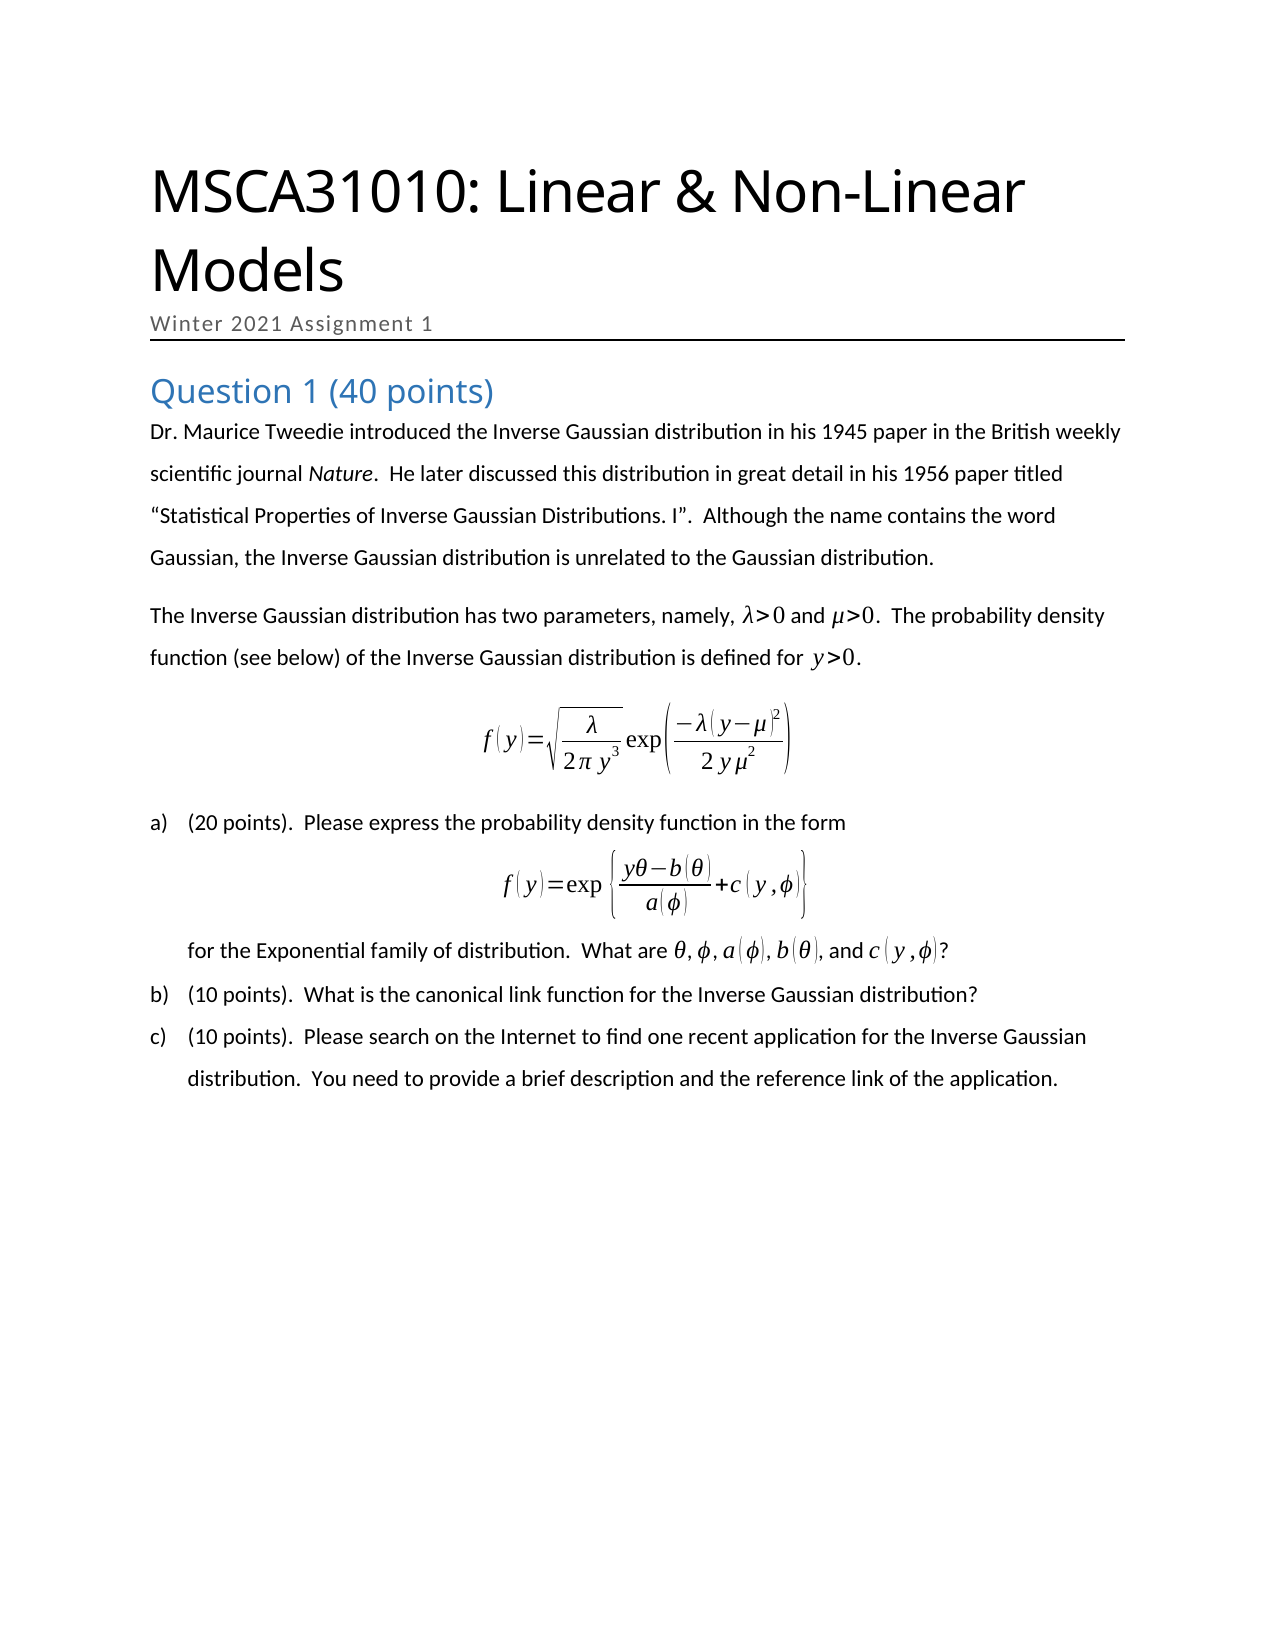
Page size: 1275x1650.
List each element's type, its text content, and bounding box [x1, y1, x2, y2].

text Dr. Maurice Tweedie introduced the Inverse Gaussian distribution in his 1945 paper in the British weekly scientific journal Nature. He later discussed this distribution in great detail in his 1956 paper titled “Statistical Properties of Inverse Gaussian Distributions. I”. Although the name contains the word Gaussian, the Inverse Gaussian distribution is unrelated to the Gaussian distribution. [150, 417, 1125, 571]
list (20 points). Please express the probability density function in the form [150, 808, 1125, 836]
list for the Exponential family of distribution. What are , , , , and ? [187, 935, 1125, 966]
subtitle Question 1 (40 points) [150, 368, 1125, 413]
list (10 points). What is the canonical link function for the Inverse Gaussian distribution? [150, 980, 1125, 1008]
subtitle Winter 2021 Assignment 1 [150, 309, 1125, 339]
title MSCA31010: Linear & Non-Linear Models [150, 150, 1125, 309]
list (10 points). Please search on the Internet to find one recent application for the Inverse Gaussian distribution. You need to provide a brief description and the reference link of the application. [150, 1022, 1125, 1092]
text The Inverse Gaussian distribution has two parameters, namely, and . The probability density function (see below) of the Inverse Gaussian distribution is defined for . [150, 601, 1125, 671]
